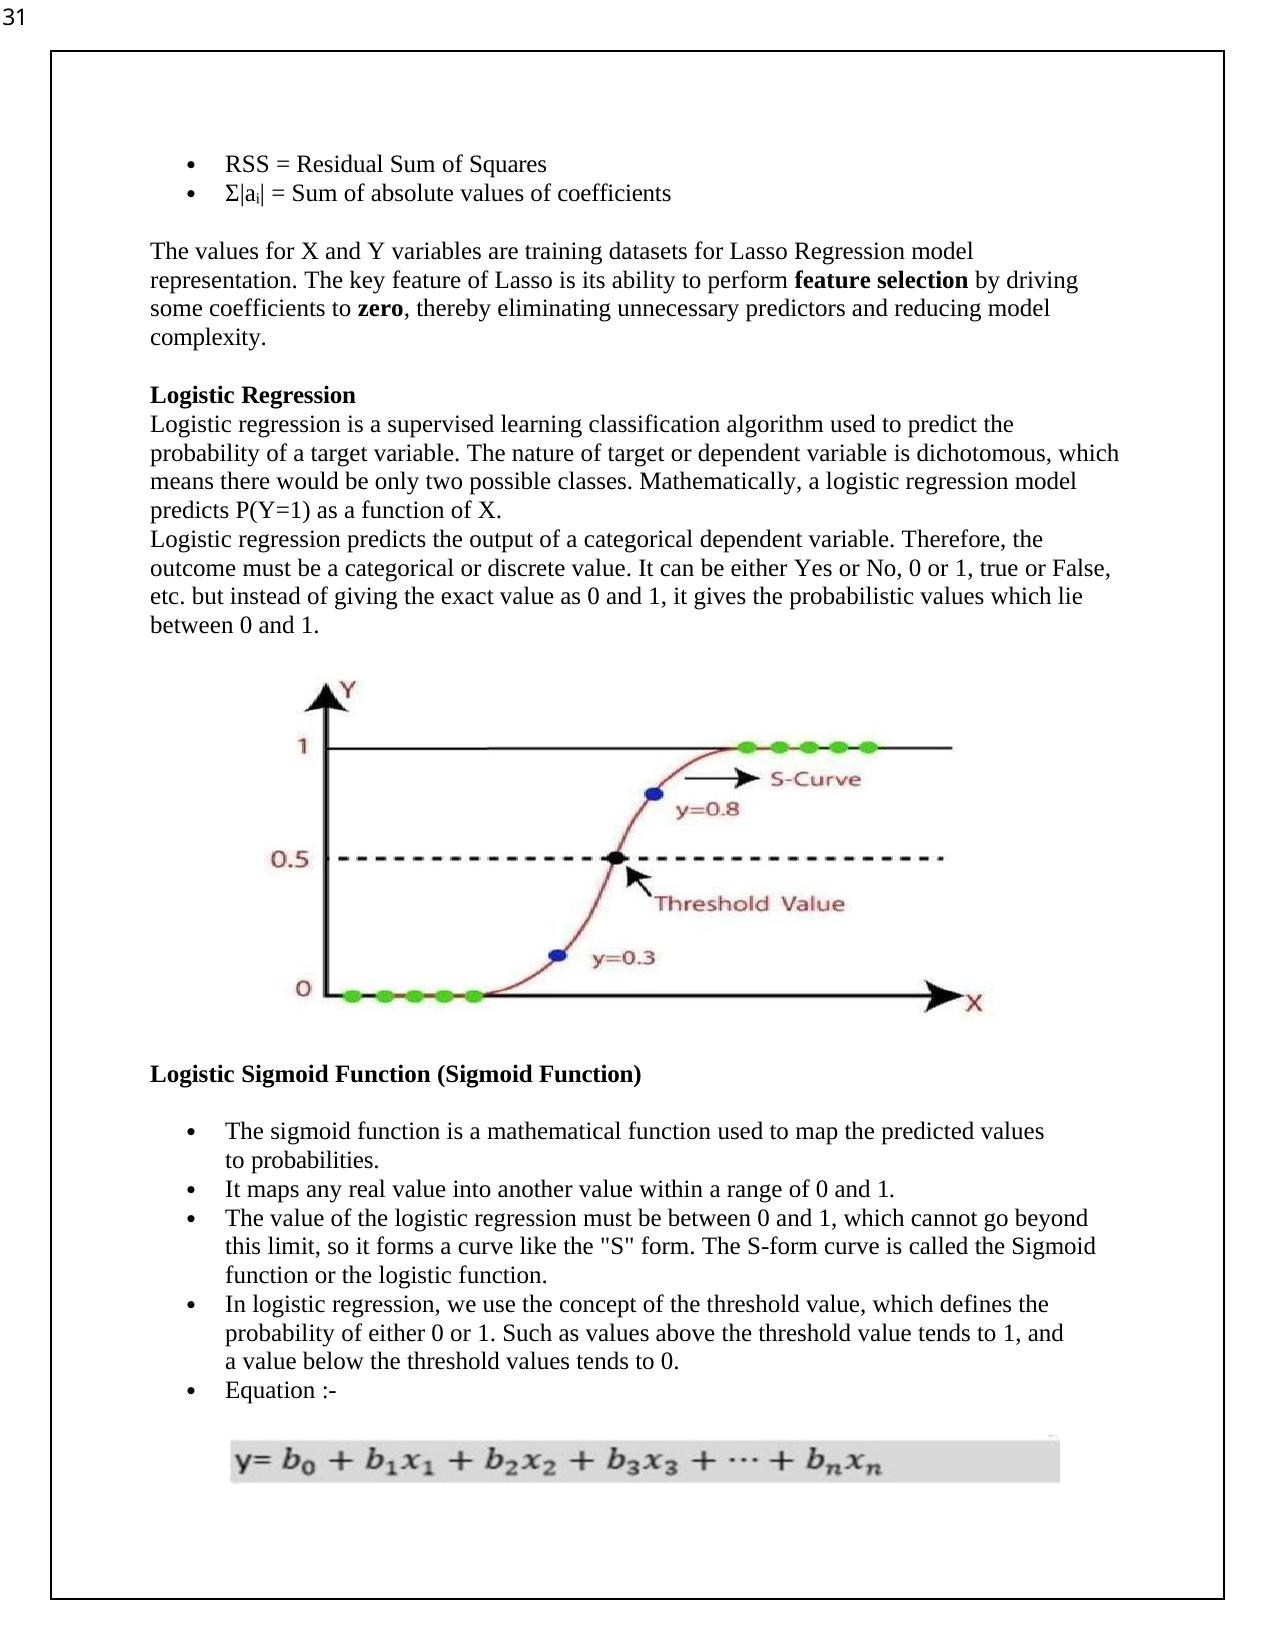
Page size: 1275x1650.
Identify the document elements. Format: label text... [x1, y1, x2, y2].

picture [229, 1435, 1061, 1484]
list It maps any real value into another value within a range of 0 and 1. [187, 1174, 1200, 1202]
subtitle Logistic Regression [150, 380, 1200, 409]
text The values for X and Y variables are training datasets for Lasso Regression model representation. The key feature of Lasso is its ability to perform feature selection by driving some coefficients to zero, thereby eliminating unnecessary predictors and reducing model complexity. [150, 236, 1118, 351]
list Equation :- [187, 1375, 1200, 1404]
list Σ|aᵢ| = Sum of absolute values of coefficients [187, 178, 1200, 207]
list The value of the logistic regression must be between 0 and 1, which cannot go beyond this limit, so it forms a curve like the "S" form. The S-form curve is called the Sigmoid function or the logistic function. [187, 1203, 1096, 1289]
text Logistic regression predicts the output of a categorical dependent variable. Therefore, the outcome must be a categorical or discrete value. It can be either Yes or No, 0 or 1, true or False, etc. but instead of giving the exact value as 0 and 1, it gives the probabilistic values which lie between 0 and 1. [150, 524, 1122, 639]
subtitle Logistic Sigmoid Function (Sigmoid Function) [150, 1059, 1200, 1088]
list RSS = Residual Sum of Squares [187, 149, 1200, 178]
text Logistic regression is a supervised learning classification algorithm used to predict the probability of a target variable. The nature of target or dependent variable is dichotomous, which means there would be only two possible classes. Mathematically, a logistic regression model predicts P(Y=1) as a function of X. [150, 409, 1122, 524]
list In logistic regression, we use the concept of the threshold value, which defines the probability of either 0 or 1. Such as values above the threshold value tends to 1, and a value below the threshold values tends to 0. [187, 1289, 1081, 1375]
picture [254, 674, 996, 1026]
list The sigmoid function is a mathematical function used to map the predicted values to probabilities. [187, 1116, 1070, 1174]
